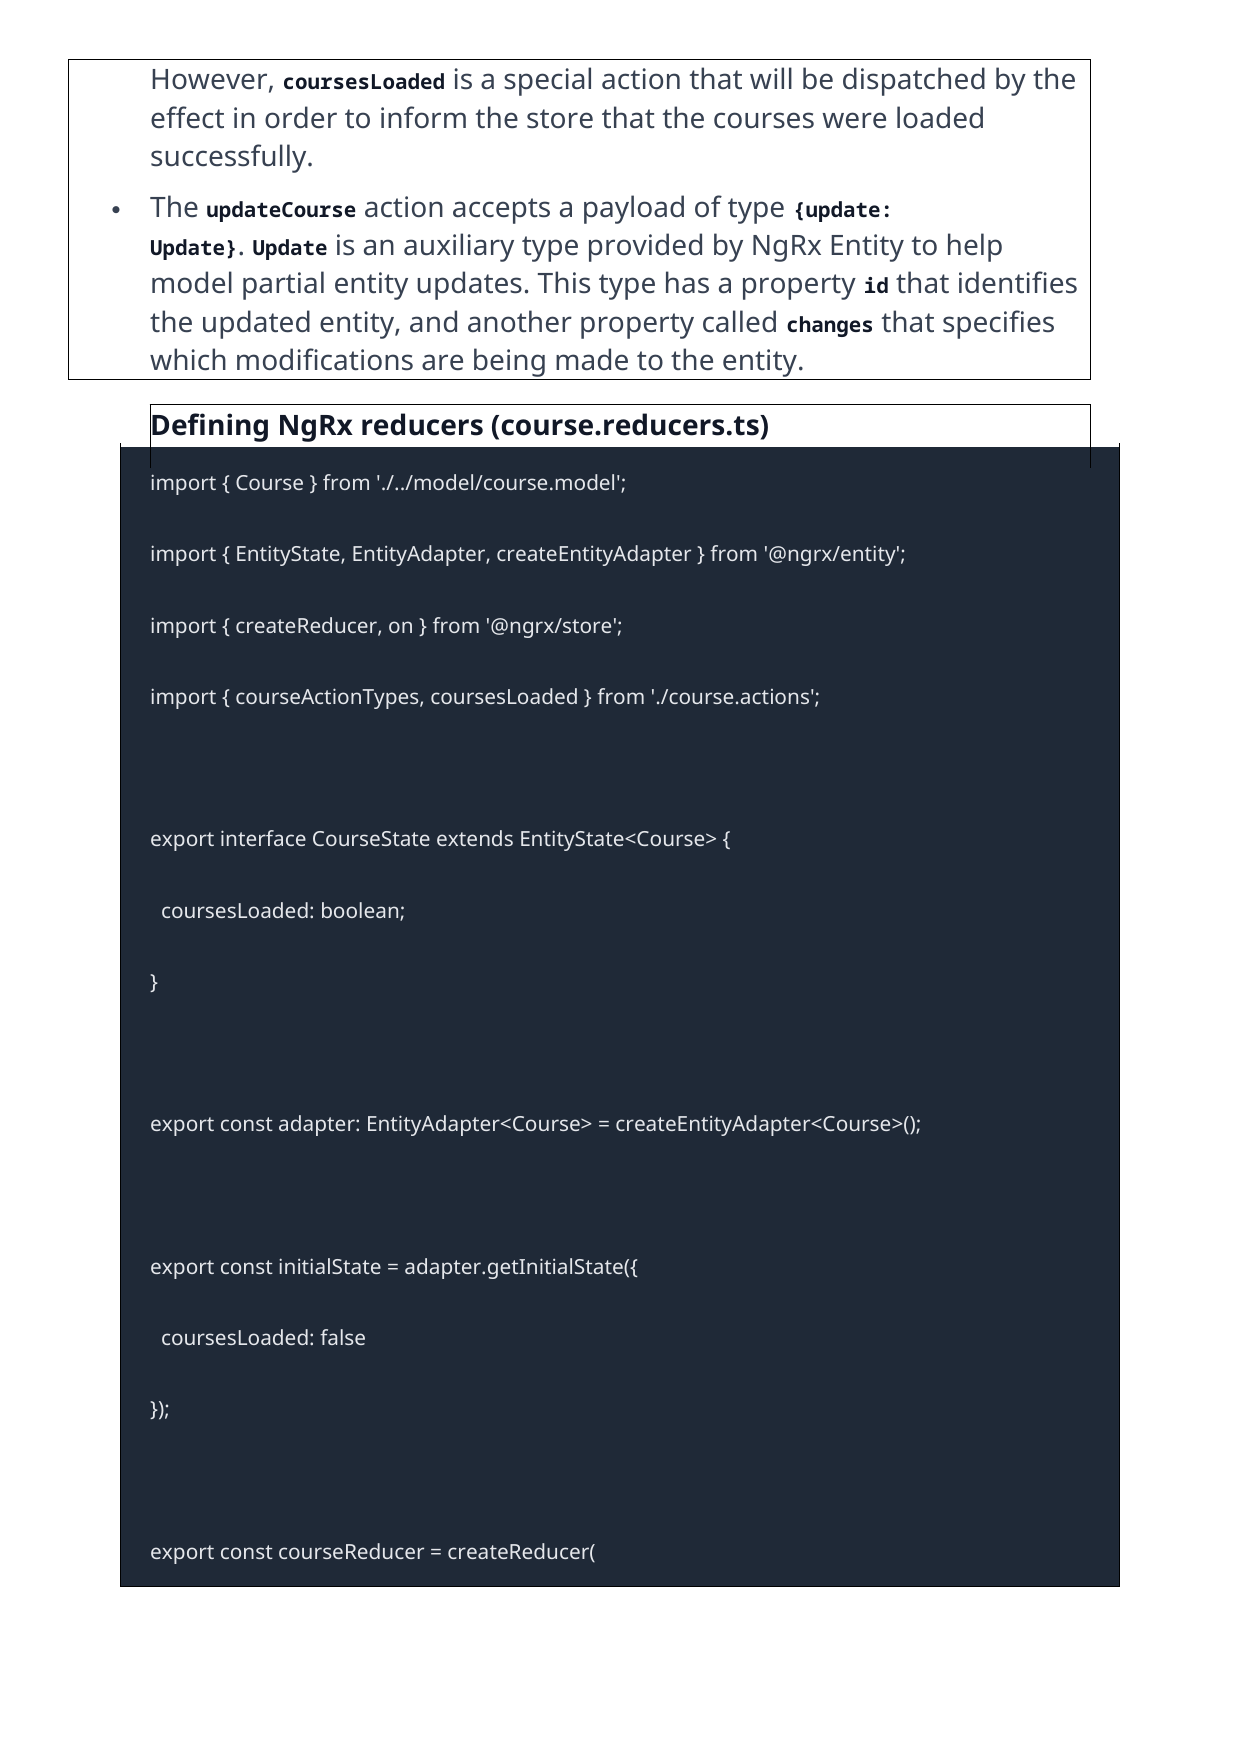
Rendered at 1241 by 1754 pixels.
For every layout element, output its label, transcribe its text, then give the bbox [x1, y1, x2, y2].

list The updateCourse action accepts a payload of type {update: Update}. Update is an auxiliary type provided by NgRx Entity to help model partial entity updates. This type has a property id that identifies the updated entity, and another property called changes that specifies which modifications are being made to the entity. [69, 187, 1090, 379]
text import { createReducer, on } from '@ngrx/store'; [121, 589, 1119, 639]
text coursesLoaded: boolean; [121, 874, 1119, 924]
text export const adapter: EntityAdapter<Course> = createEntityAdapter<Course>(); [121, 1088, 1119, 1138]
text export const courseReducer = createReducer( [121, 1516, 1119, 1586]
text import { Course } from './../model/course.model'; [121, 447, 1119, 497]
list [69, 60, 1090, 175]
text export const initialState = adapter.getInitialState({ [121, 1231, 1119, 1280]
text coursesLoaded: false [121, 1302, 1119, 1352]
text }); [121, 1373, 1119, 1423]
text } [121, 946, 1119, 995]
text import { EntityState, EntityAdapter, createEntityAdapter } from '@ngrx/entity'; [121, 518, 1119, 568]
text export interface CourseState extends EntityState<Course> { [121, 803, 1119, 853]
text import { courseActionTypes, coursesLoaded } from './course.actions'; [121, 661, 1119, 710]
text Defining NgRx reducers (course.reducers.ts) [151, 405, 1090, 443]
